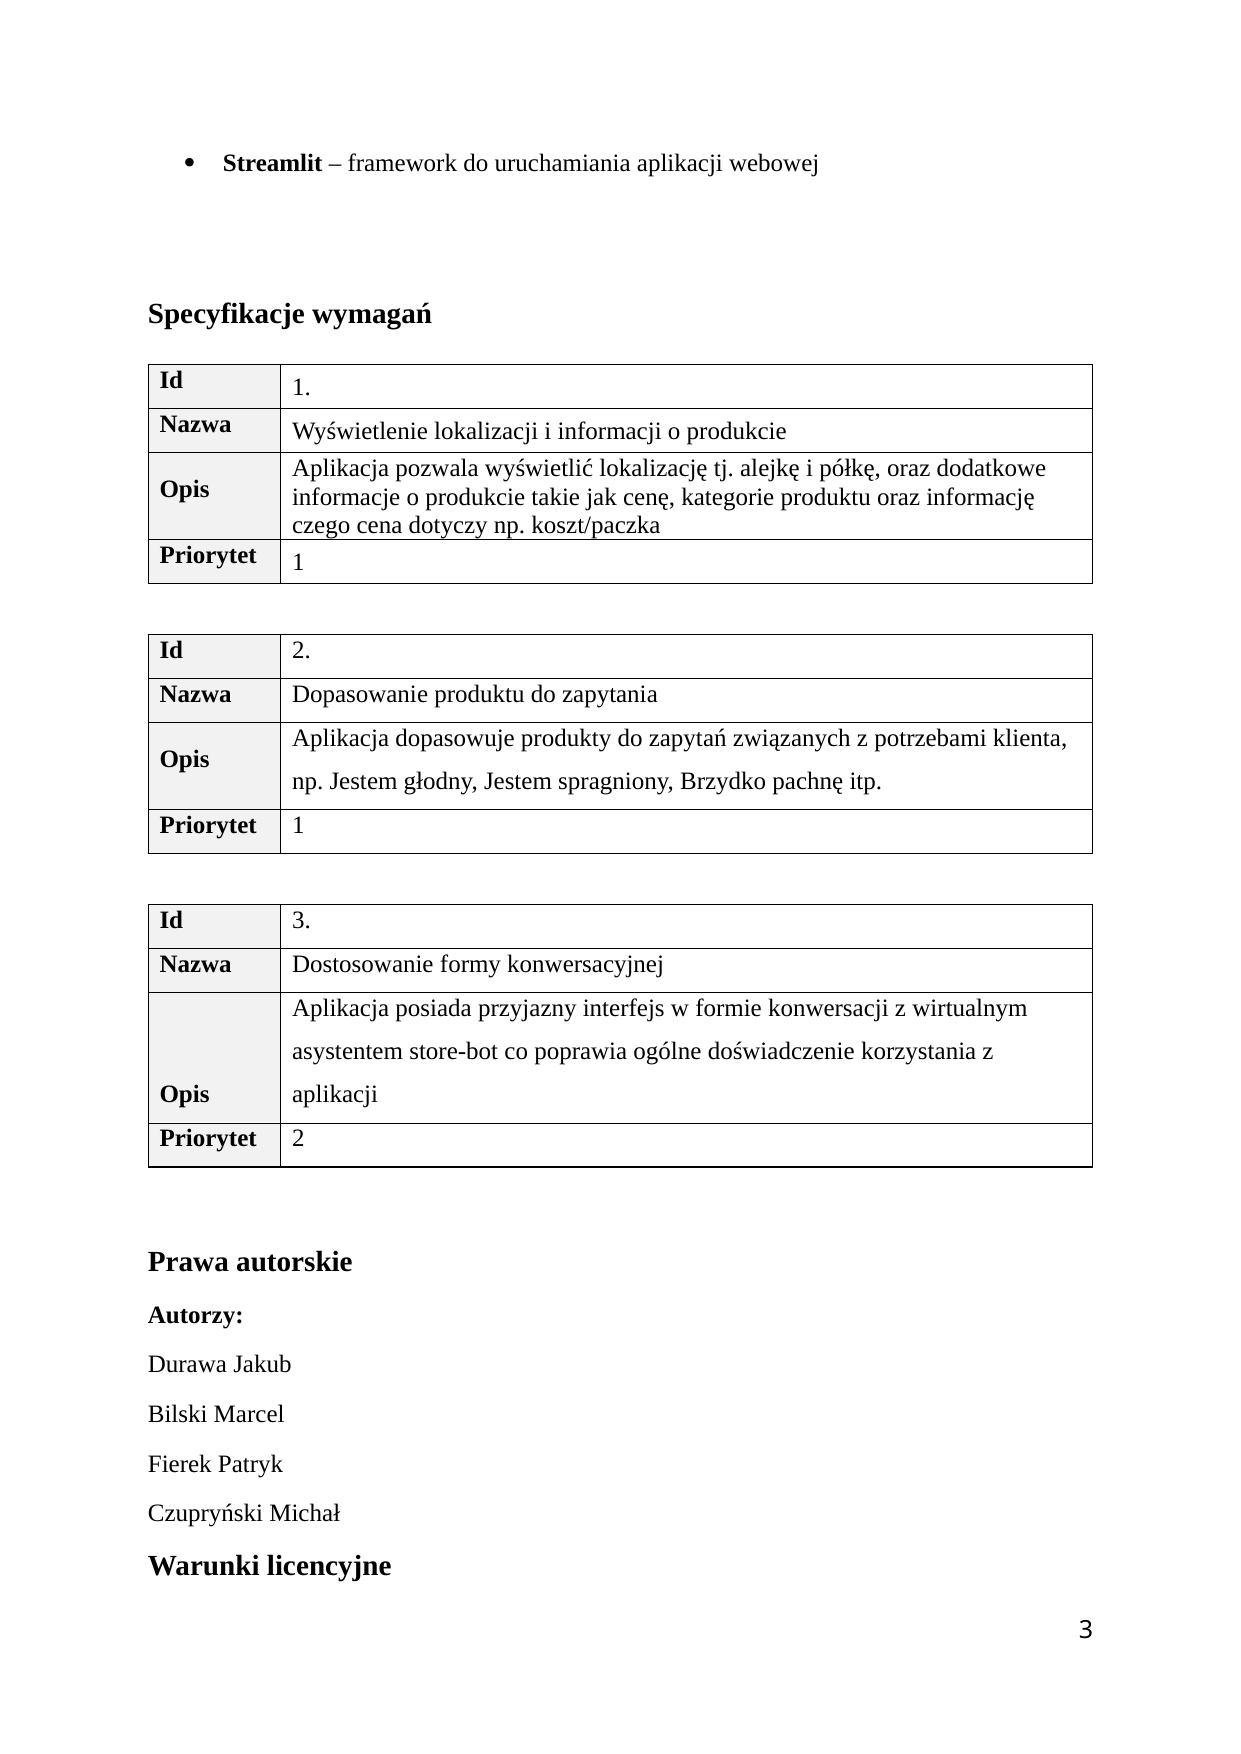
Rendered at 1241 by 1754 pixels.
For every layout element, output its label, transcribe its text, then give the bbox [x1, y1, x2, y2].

table_header Id [149, 365, 280, 408]
text Specyfikacje wymagań [148, 297, 1093, 330]
text Durawa Jakub [148, 1349, 1093, 1378]
table_cell Aplikacja posiada przyjazny interfejs w formie konwersacji z wirtualnym asystentem store-bot co poprawia ogólne doświadczenie korzystania z aplikacji [281, 993, 1092, 1122]
text Bilski Marcel [148, 1399, 1093, 1428]
table_cell 1 [281, 540, 1092, 583]
table_header Id [149, 905, 280, 948]
text Warunki licencyjne [148, 1548, 1093, 1582]
text Fierek Patryk [148, 1449, 1093, 1478]
table_cell Wyświetlenie lokalizacji i informacji o produkcie [281, 409, 1092, 452]
table_cell Priorytet [149, 1124, 280, 1166]
table_cell Priorytet [149, 810, 280, 853]
table_cell Nazwa [149, 409, 280, 452]
table_cell 2 [281, 1124, 1092, 1166]
table_cell Dostosowanie formy konwersacyjnej [281, 949, 1092, 992]
list Streamlit – framework do uruchamiania aplikacji webowej [185, 148, 1093, 176]
table_cell Opis [149, 993, 280, 1122]
text Prawa autorskie [148, 1168, 1093, 1278]
table_header 1. [281, 365, 1092, 408]
table_cell Opis [149, 453, 280, 539]
table_cell Aplikacja dopasowuje produkty do zapytań związanych z potrzebami klienta, np. Jestem głodny, Jestem spragniony, Brzydko pachnę itp. [281, 723, 1092, 809]
table_cell Aplikacja pozwala wyświetlić lokalizację tj. alejkę i półkę, oraz dodatkowe informacje o produkcie takie jak cenę, kategorie produktu oraz informację czego cena dotyczy np. koszt/paczka [281, 453, 1092, 539]
table_cell Nazwa [149, 949, 280, 992]
table_header 3. [281, 905, 1092, 948]
table_cell Priorytet [149, 540, 280, 583]
text Autorzy: [148, 1300, 1093, 1328]
table_cell 1 [281, 810, 1092, 853]
table_header Id [149, 635, 280, 678]
text Czupryński Michał [148, 1498, 1093, 1527]
table_cell Dopasowanie produktu do zapytania [281, 679, 1092, 722]
table_cell Opis [149, 723, 280, 809]
table_header 2. [281, 635, 1092, 678]
table_cell Nazwa [149, 679, 280, 722]
